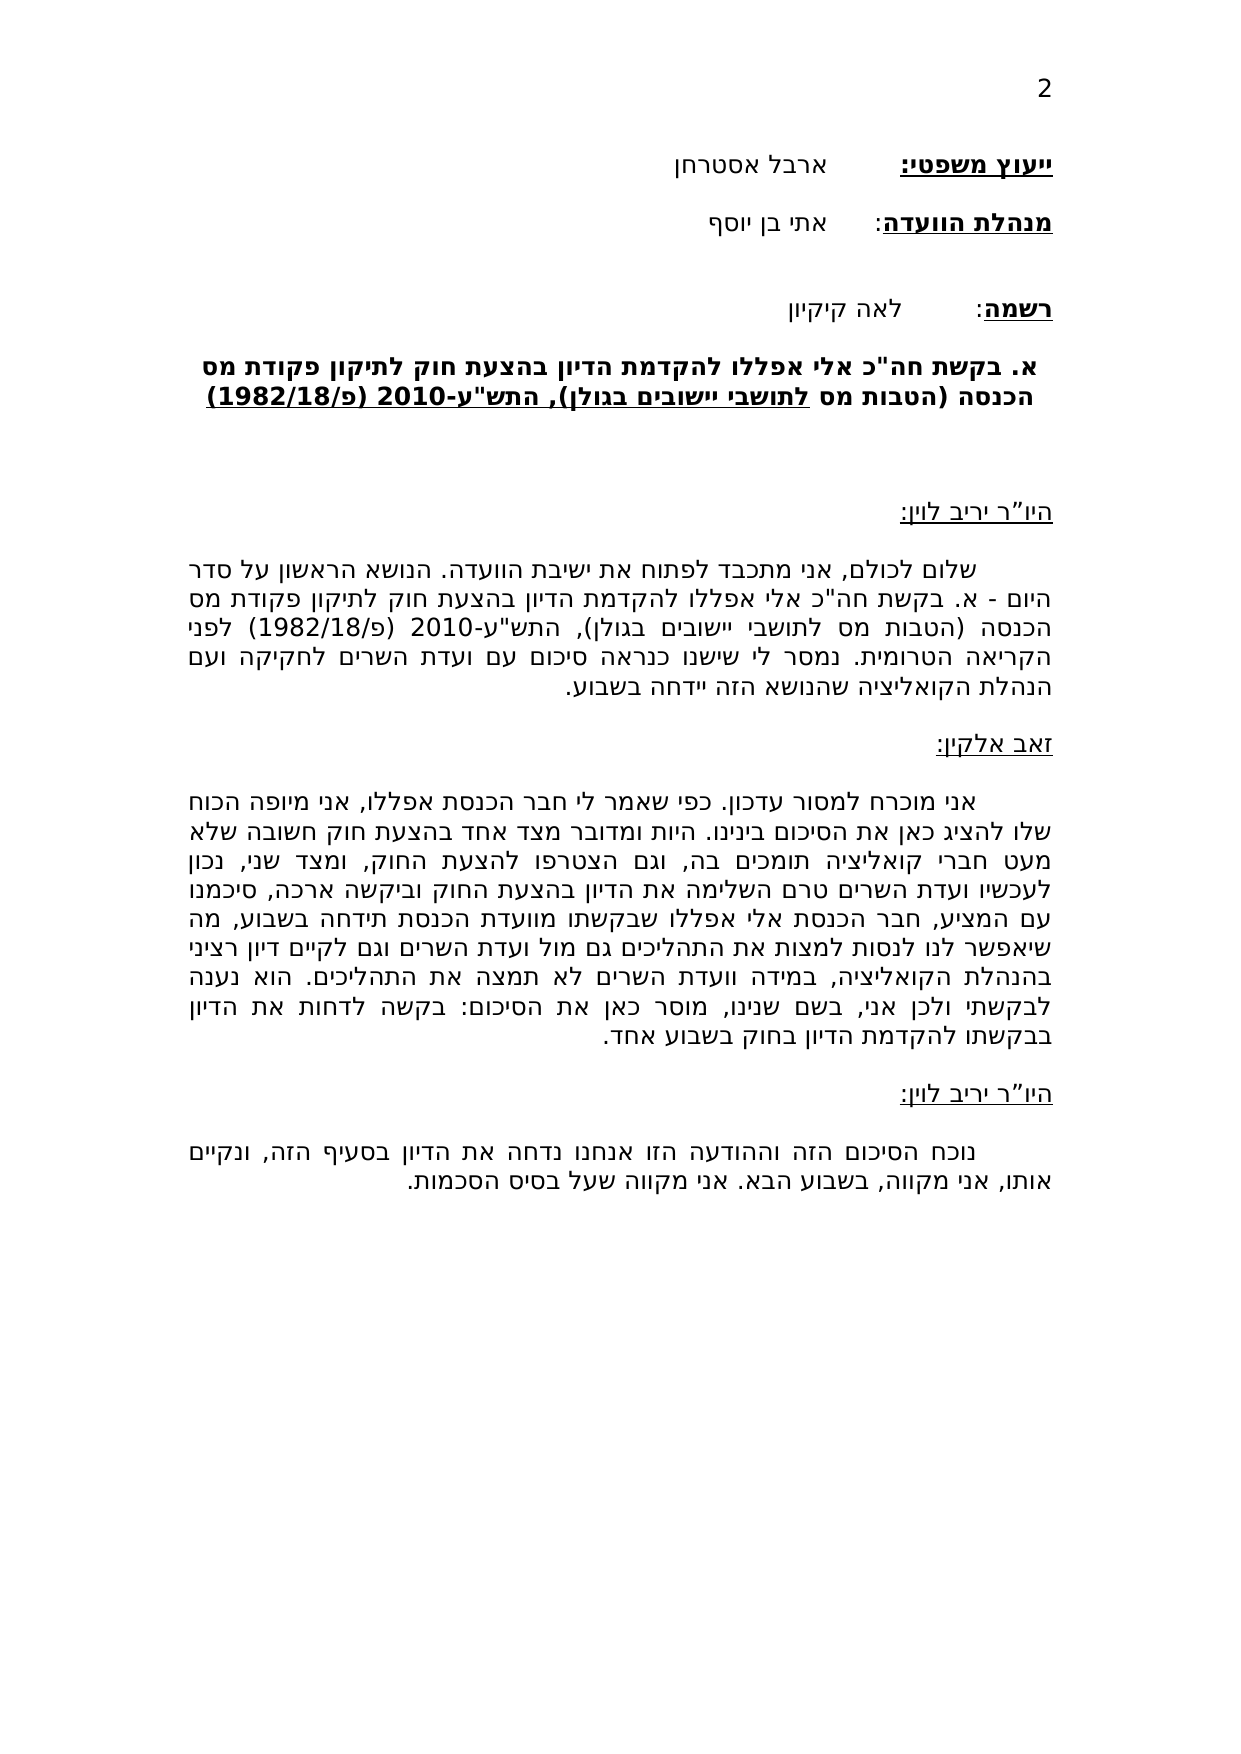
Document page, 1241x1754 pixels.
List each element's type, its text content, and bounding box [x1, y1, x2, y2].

text ייעוץ משפטי: ארבל אסטרחן [187, 150, 1053, 179]
text שלום לכולם, אני מתכבד לפתוח את ישיבת הוועדה. הנושא הראשון על סדר היום - א. בקשת חה"כ אלי אפללו להקדמת הדיון בהצעת חוק לתיקון פקודת מס הכנסה (הטבות מס לתושבי יישובים בגולן), התש"ע-2010 (פ/1982/18) לפני הקריאה הטרומית. נמסר לי שישנו כנראה סיכום עם ועדת השרים לחקיקה ועם הנהלת הקואליציה שהנושא הזה יידחה בשבוע. [187, 555, 1053, 701]
text היו”ר יריב לוין: [187, 1079, 1053, 1108]
text מנהלת הוועדה: אתי בן יוסף [187, 208, 1053, 237]
text א. בקשת חה"כ אלי אפללו להקדמת הדיון בהצעת חוק לתיקון פקודת מס הכנסה (הטבות מס לתושבי יישובים בגולן), התש"ע-2010 (פ/1982/18) [187, 352, 1053, 411]
text נוכח הסיכום הזה וההודעה הזו אנחנו נדחה את הדיון בסעיף הזה, ונקיים אותו, אני מקווה, בשבוע הבא. אני מקווה שעל בסיס הסכמות. [187, 1137, 1053, 1195]
text זאב אלקין: [187, 729, 1053, 759]
text היו”ר יריב לוין: [187, 497, 1053, 526]
text רשמה: לאה קיקיון [187, 294, 1053, 324]
text אני מוכרח למסור עדכון. כפי שאמר לי חבר הכנסת אפללו, אני מיופה הכוח שלו להציג כאן את הסיכום בינינו. היות ומדובר מצד אחד בהצעת חוק חשובה שלא מעט חברי קואליציה תומכים בה, וגם הצטרפו להצעת החוק, ומצד שני, נכון לעכשיו ועדת השרים טרם השלימה את הדיון בהצעת החוק וביקשה ארכה, סיכמנו עם המציע, חבר הכנסת אלי אפללו שבקשתו מוועדת הכנסת תידחה בשבוע, מה שיאפשר לנו לנסות למצות את התהליכים גם מול ועדת השרים וגם לקיים דיון רציני בהנהלת הקואליציה, במידה וועדת השרים לא תמצה את התהליכים. הוא נענה לבקשתי ולכן אני, בשם שנינו, מוסר כאן את הסיכום: בקשה לדחות את הדיון בבקשתו להקדמת הדיון בחוק בשבוע אחד. [187, 787, 1053, 1050]
